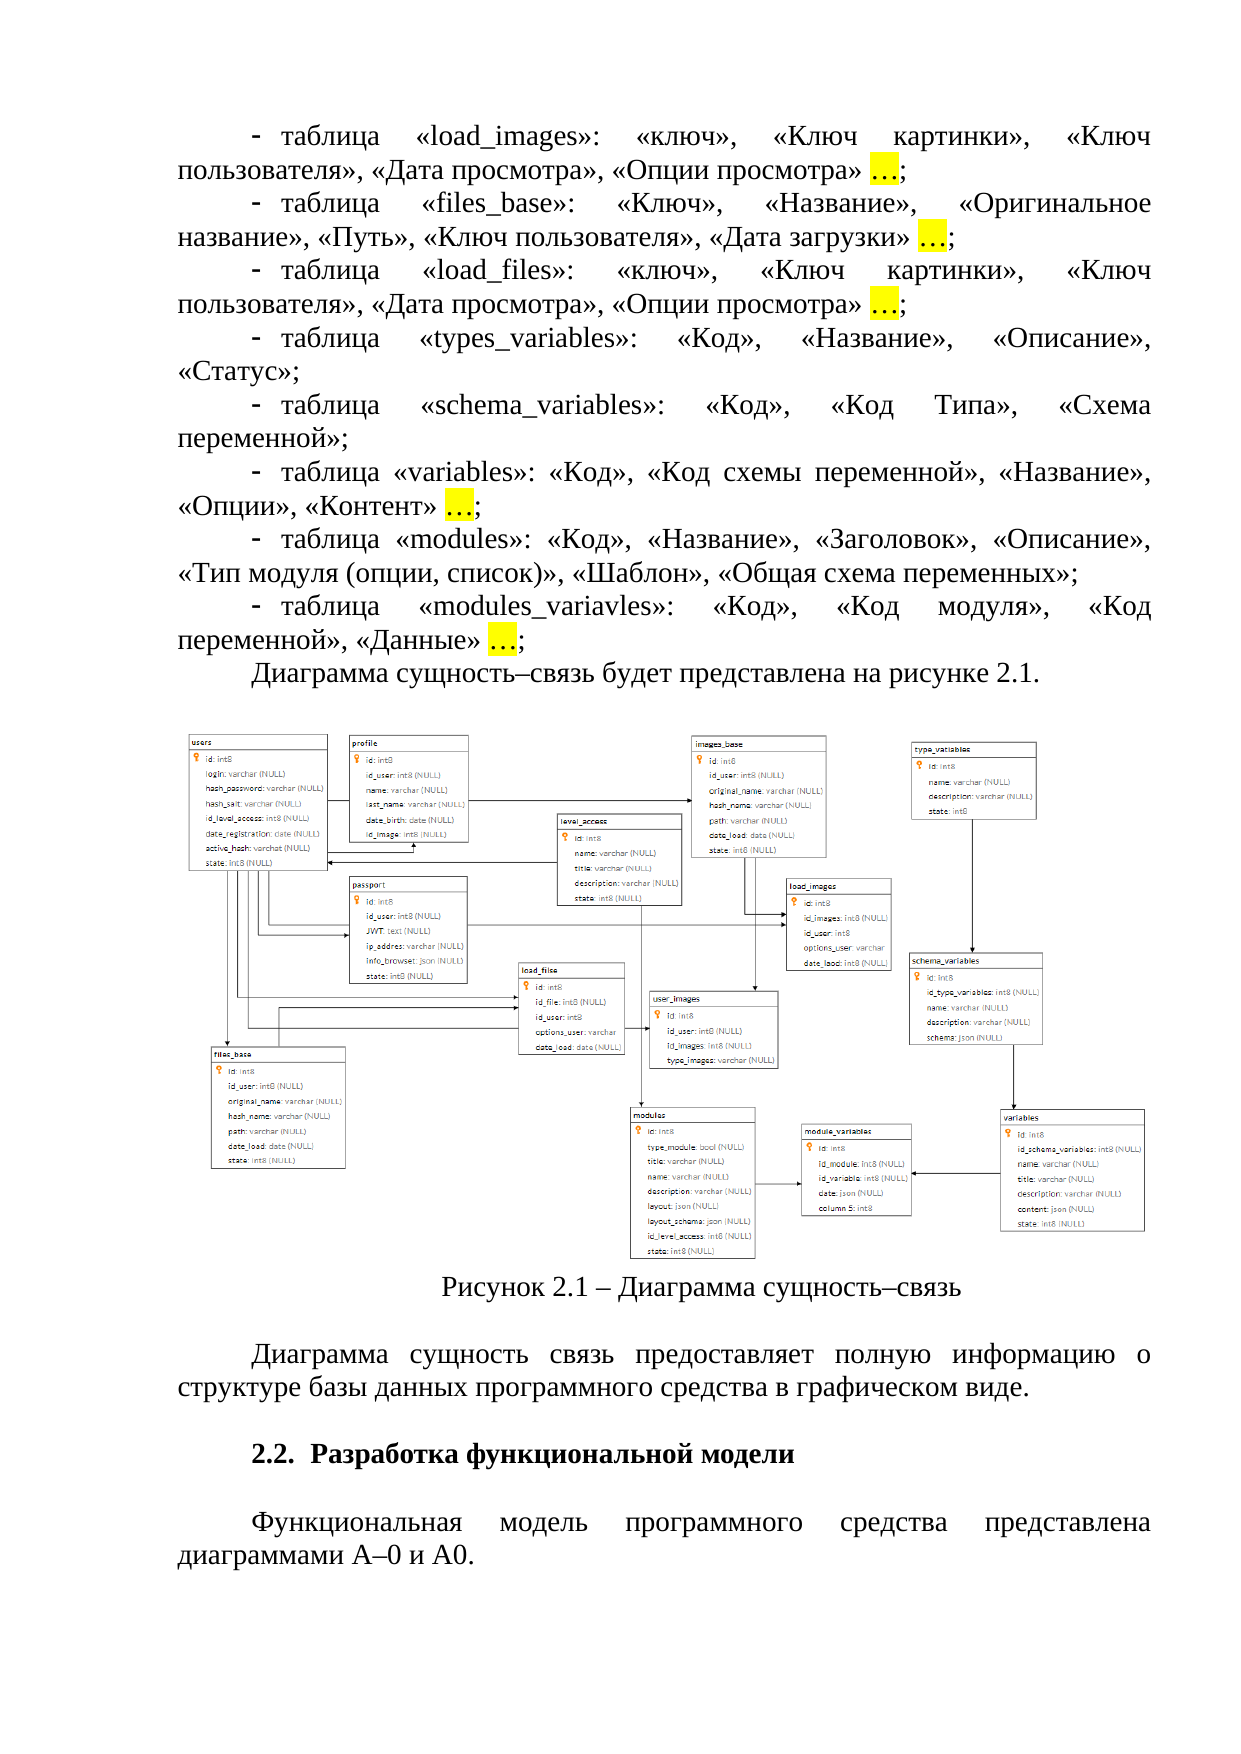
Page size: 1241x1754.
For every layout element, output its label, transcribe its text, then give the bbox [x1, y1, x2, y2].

list таблица «files_base»: «Ключ», «Название», «Оригинальное название», «Путь», «Ключ пользователя», «Дата загрузки» …; [177, 185, 1152, 252]
text Функциональная модель программного средства представлена диаграммами А–0 и А0. [177, 1504, 1152, 1571]
list таблица «variables»: «Код», «Код схемы переменной», «Название», «Опции», «Контент» …; [177, 454, 1152, 521]
list таблица «types_variables»: «Код», «Название», «Описание», «Статус»; [177, 320, 1152, 387]
list таблица «modules»: «Код», «Название», «Заголовок», «Описание», «Тип модуля (опции, список)», «Шаблон», «Общая схема переменных»; [177, 521, 1152, 588]
list таблица «modules_variavles»: «Код», «Код модуля», «Код переменной», «Данные» …; [177, 588, 1152, 656]
list Разработка функциональной модели [177, 1437, 1152, 1470]
text Рисунок 2.1 – Диаграмма сущность–связь [177, 1269, 1152, 1302]
list таблица «load_images»: «ключ», «Ключ картинки», «Ключ пользователя», «Дата просмотра», «Опции просмотра» …; [177, 118, 1152, 185]
text Диаграмма сущность связь предоставляет полную информацию о структуре базы данных программного средства в графическом виде. [177, 1336, 1152, 1403]
list таблица «schema_variables»: «Код», «Код Типа», «Схема переменной»; [177, 387, 1152, 454]
list таблица «load_files»: «ключ», «Ключ картинки», «Ключ пользователя», «Дата просмотра», «Опции просмотра» …; [177, 252, 1152, 320]
picture [177, 722, 1152, 1269]
text Диаграмма сущность–связь будет представлена на рисунке 2.1. [177, 656, 1152, 689]
